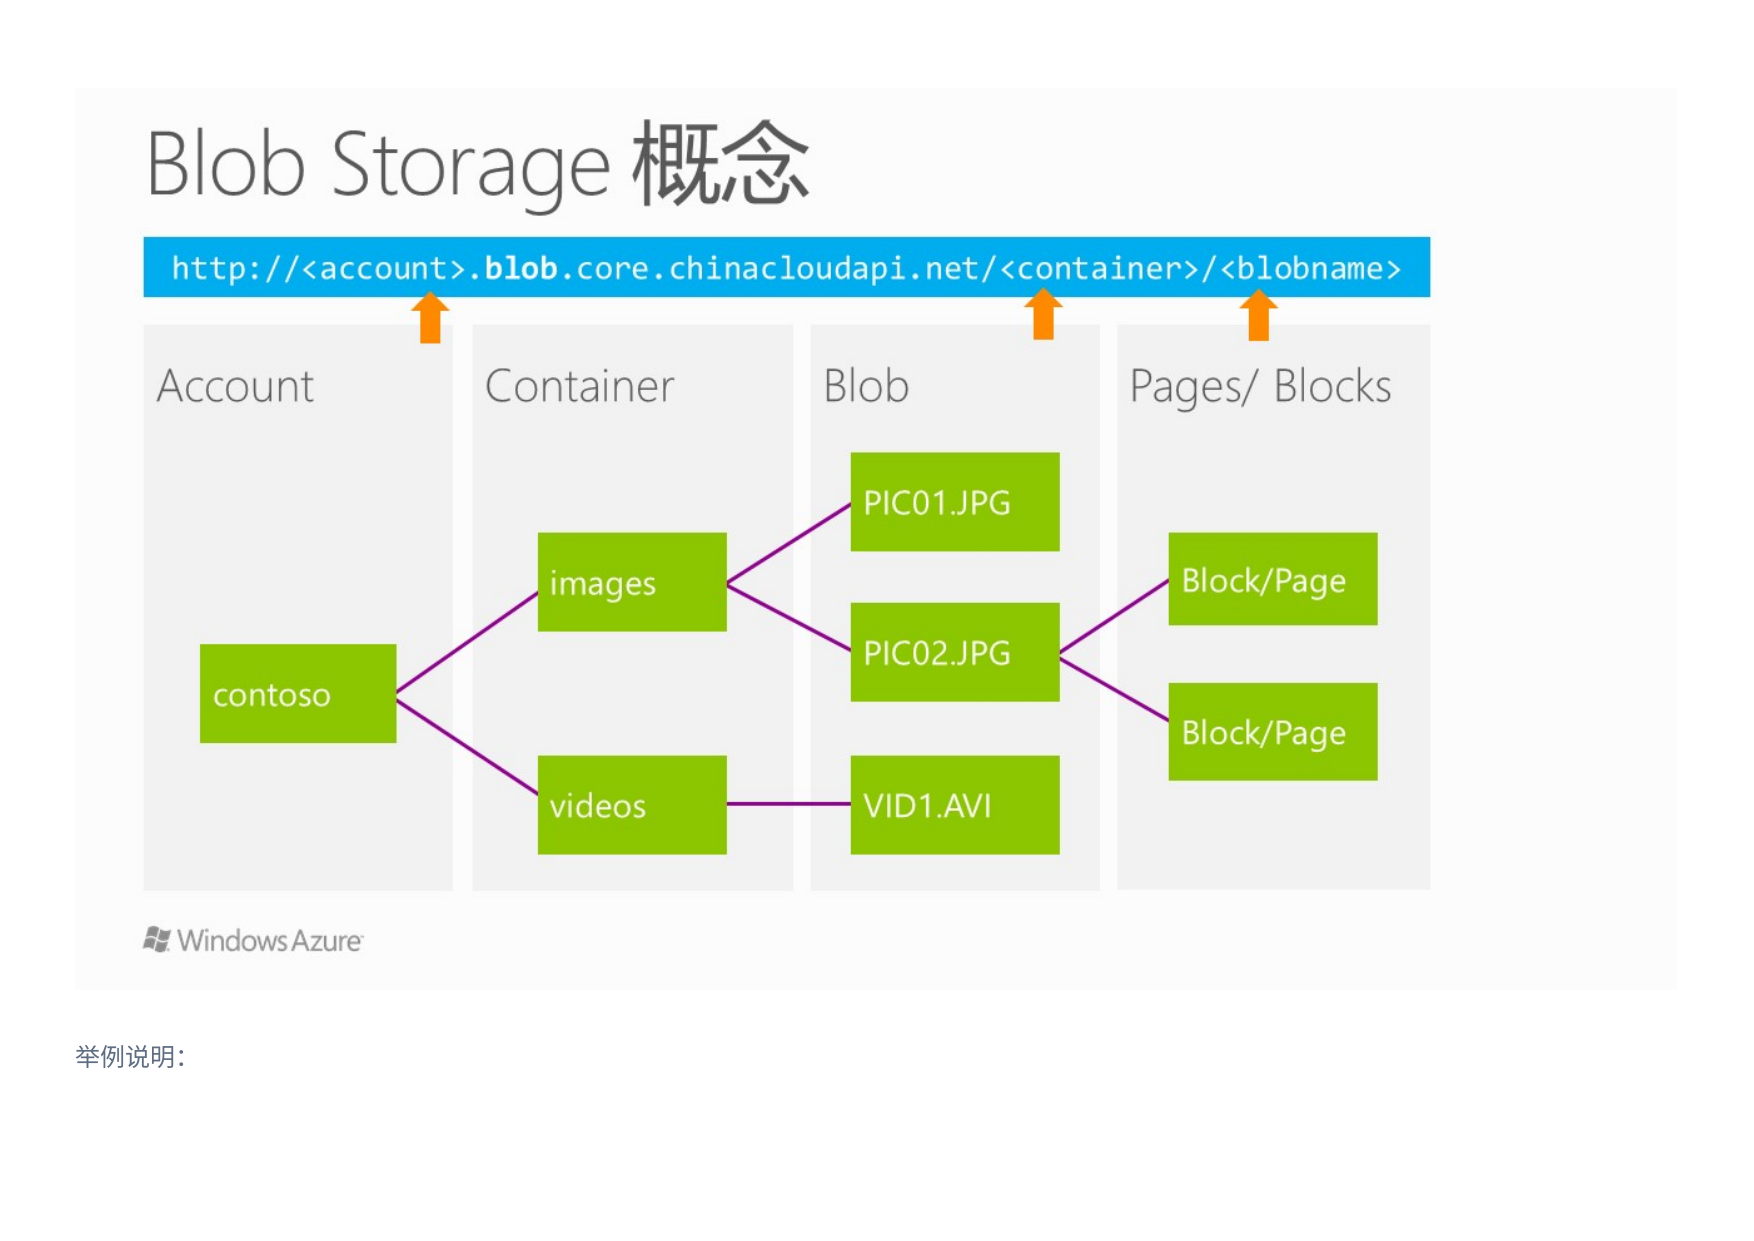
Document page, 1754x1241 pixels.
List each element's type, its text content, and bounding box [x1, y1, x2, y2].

picture [75, 88, 1677, 990]
text 举例说明： [75, 1023, 1679, 1088]
